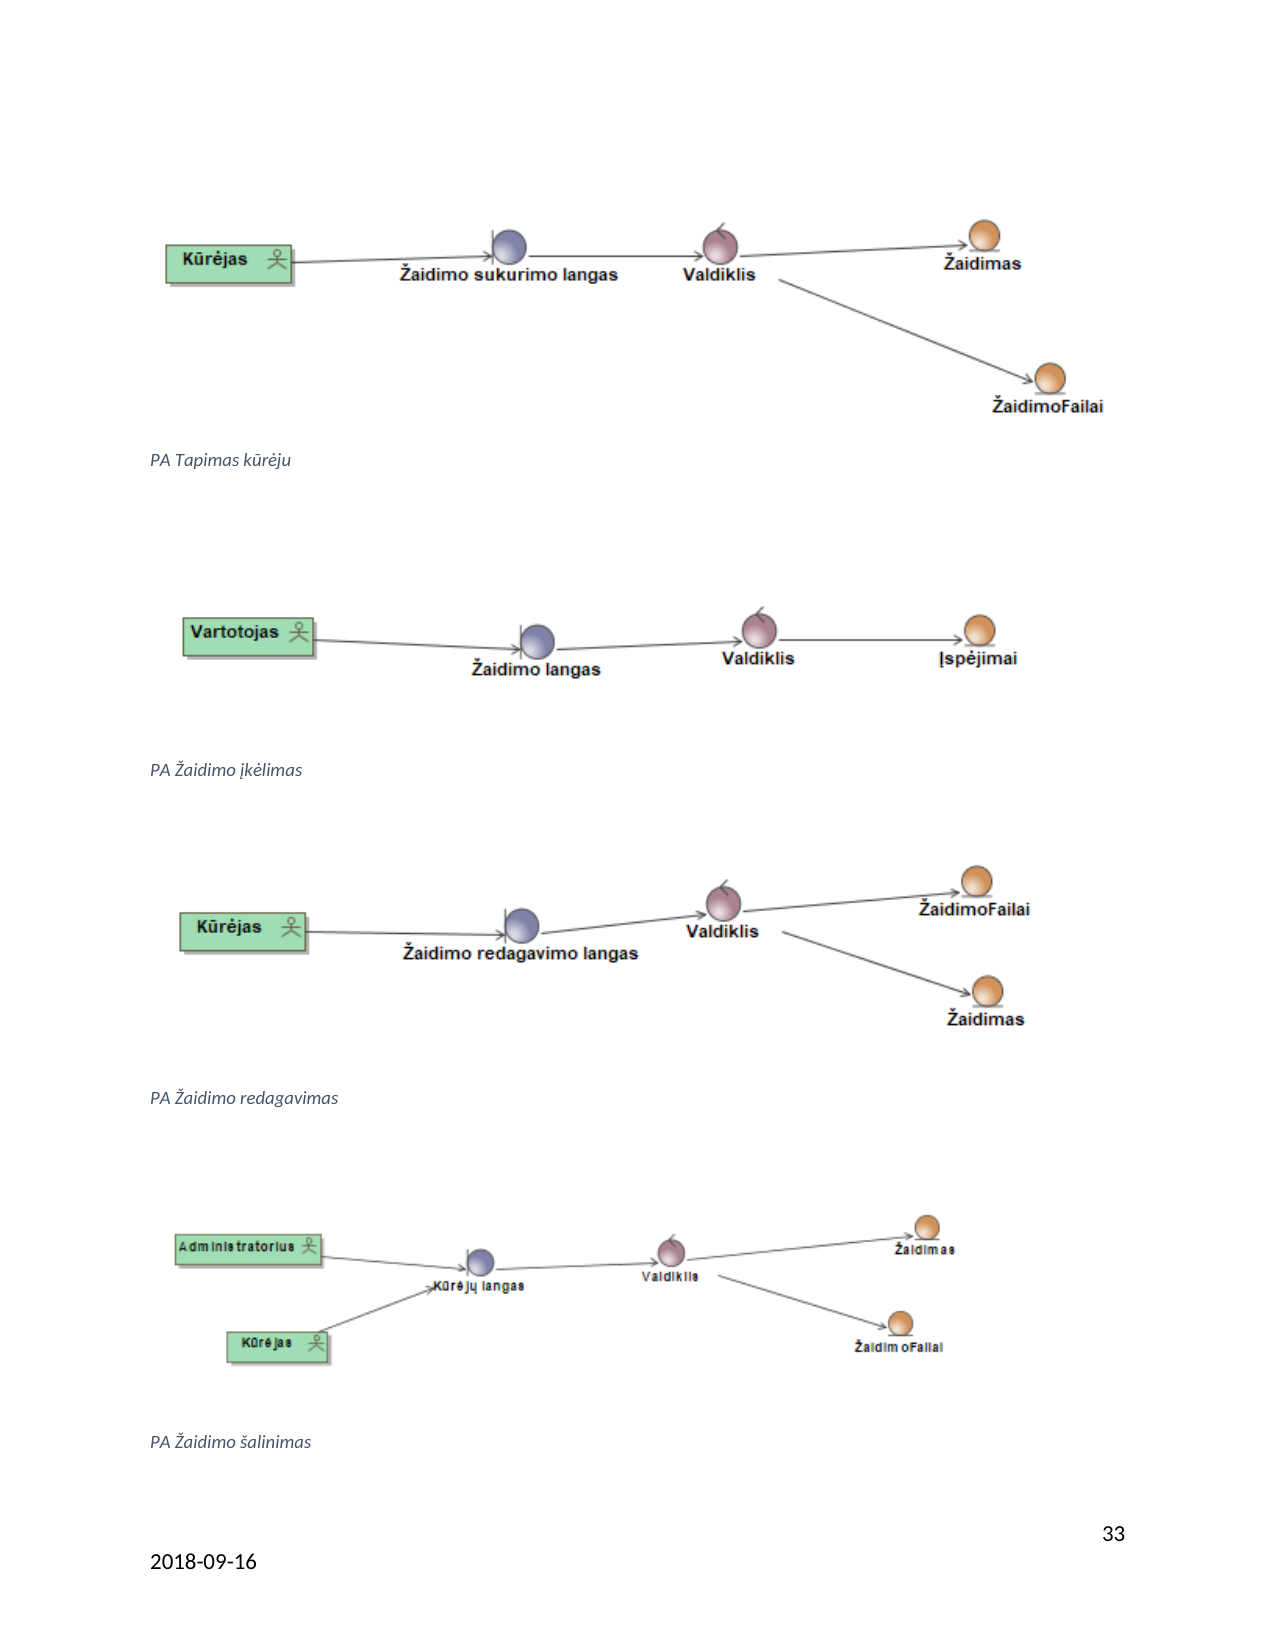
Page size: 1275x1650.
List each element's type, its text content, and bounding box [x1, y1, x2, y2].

picture [150, 492, 1041, 740]
text PA Tapimas kūrėju [150, 448, 1125, 471]
picture [150, 801, 1060, 1068]
picture [150, 1176, 1025, 1412]
text PA Žaidimo šalinimas [150, 1430, 1125, 1453]
text PA Žaidimo redagavimas [150, 1086, 1125, 1109]
text PA Žaidimo įkėlimas [150, 758, 1125, 781]
picture [150, 150, 1113, 430]
